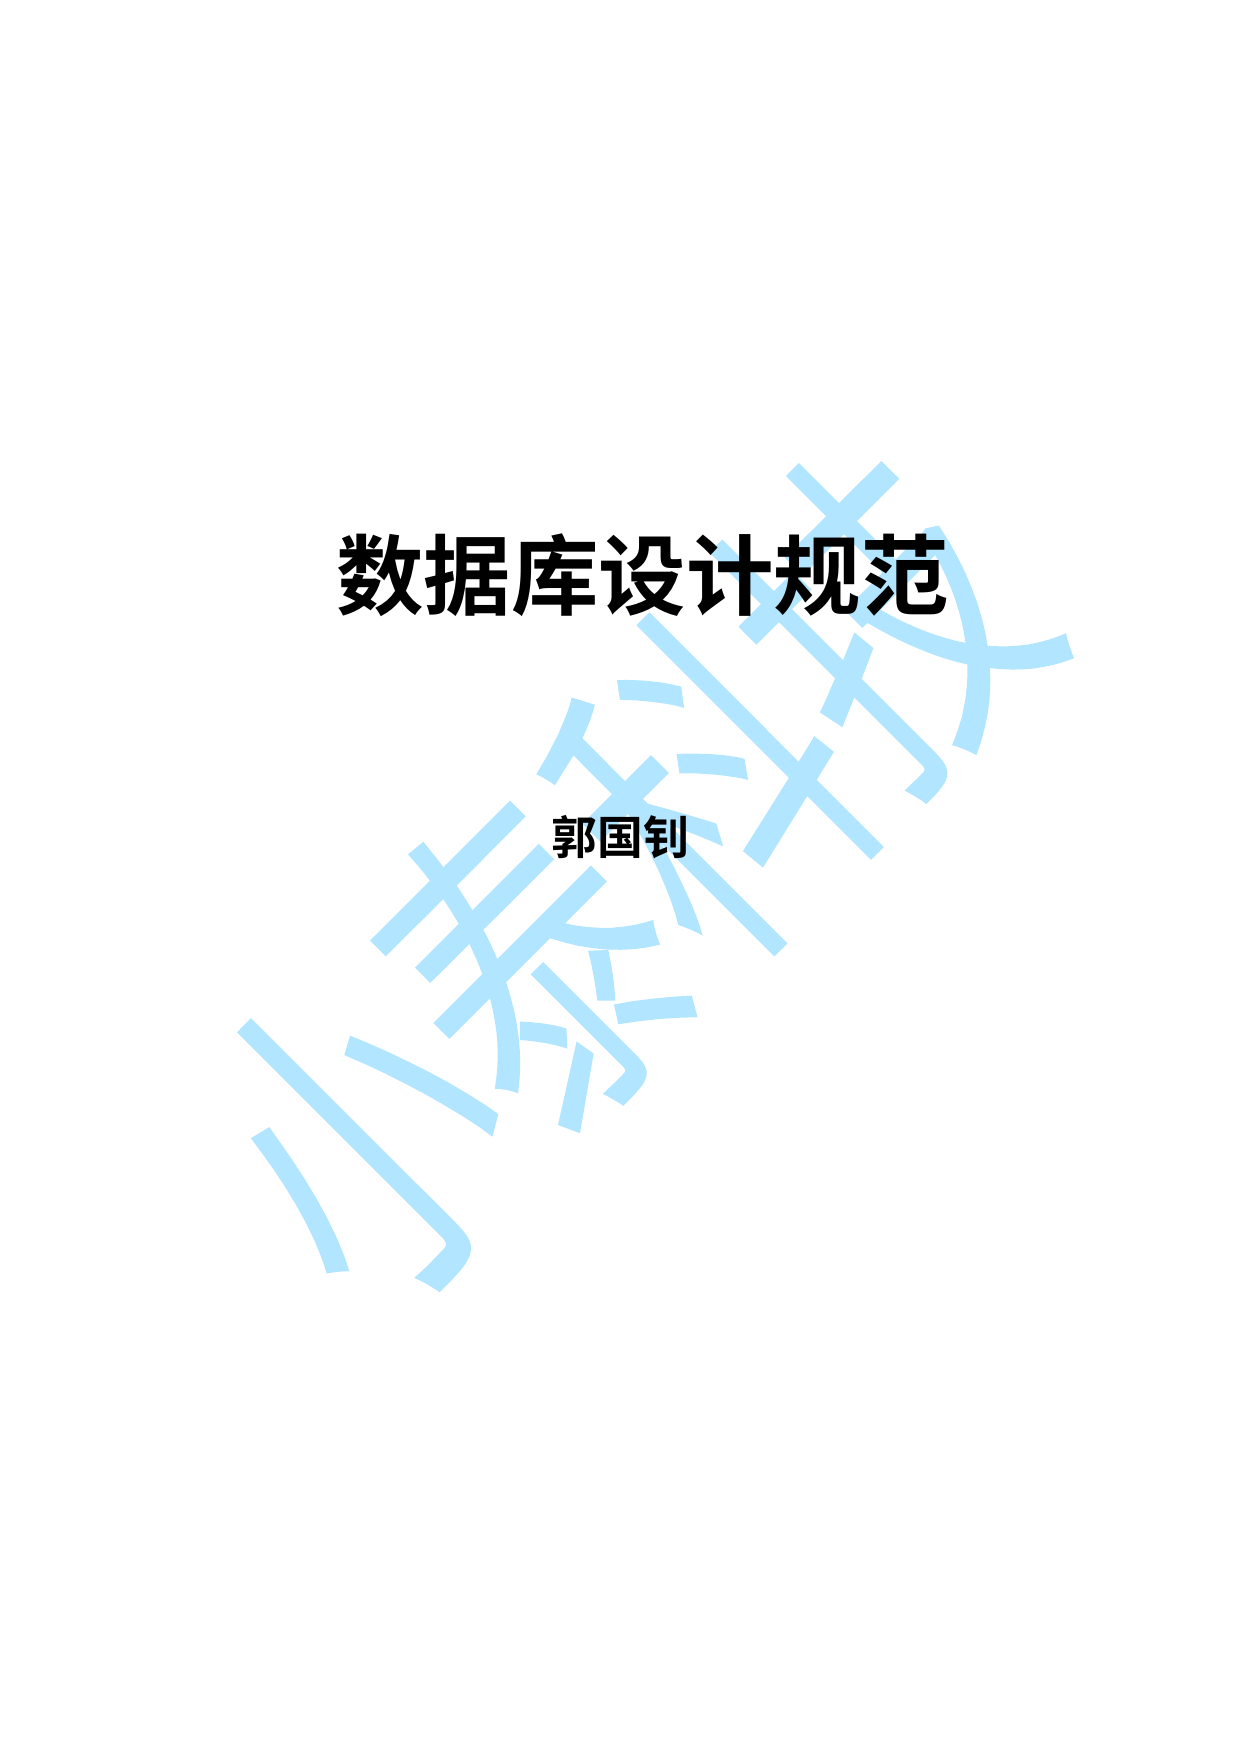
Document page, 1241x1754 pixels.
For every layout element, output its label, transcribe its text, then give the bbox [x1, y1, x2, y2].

text 郭国钊 [187, 800, 1053, 868]
text 数据库设计规范 [187, 502, 1053, 638]
